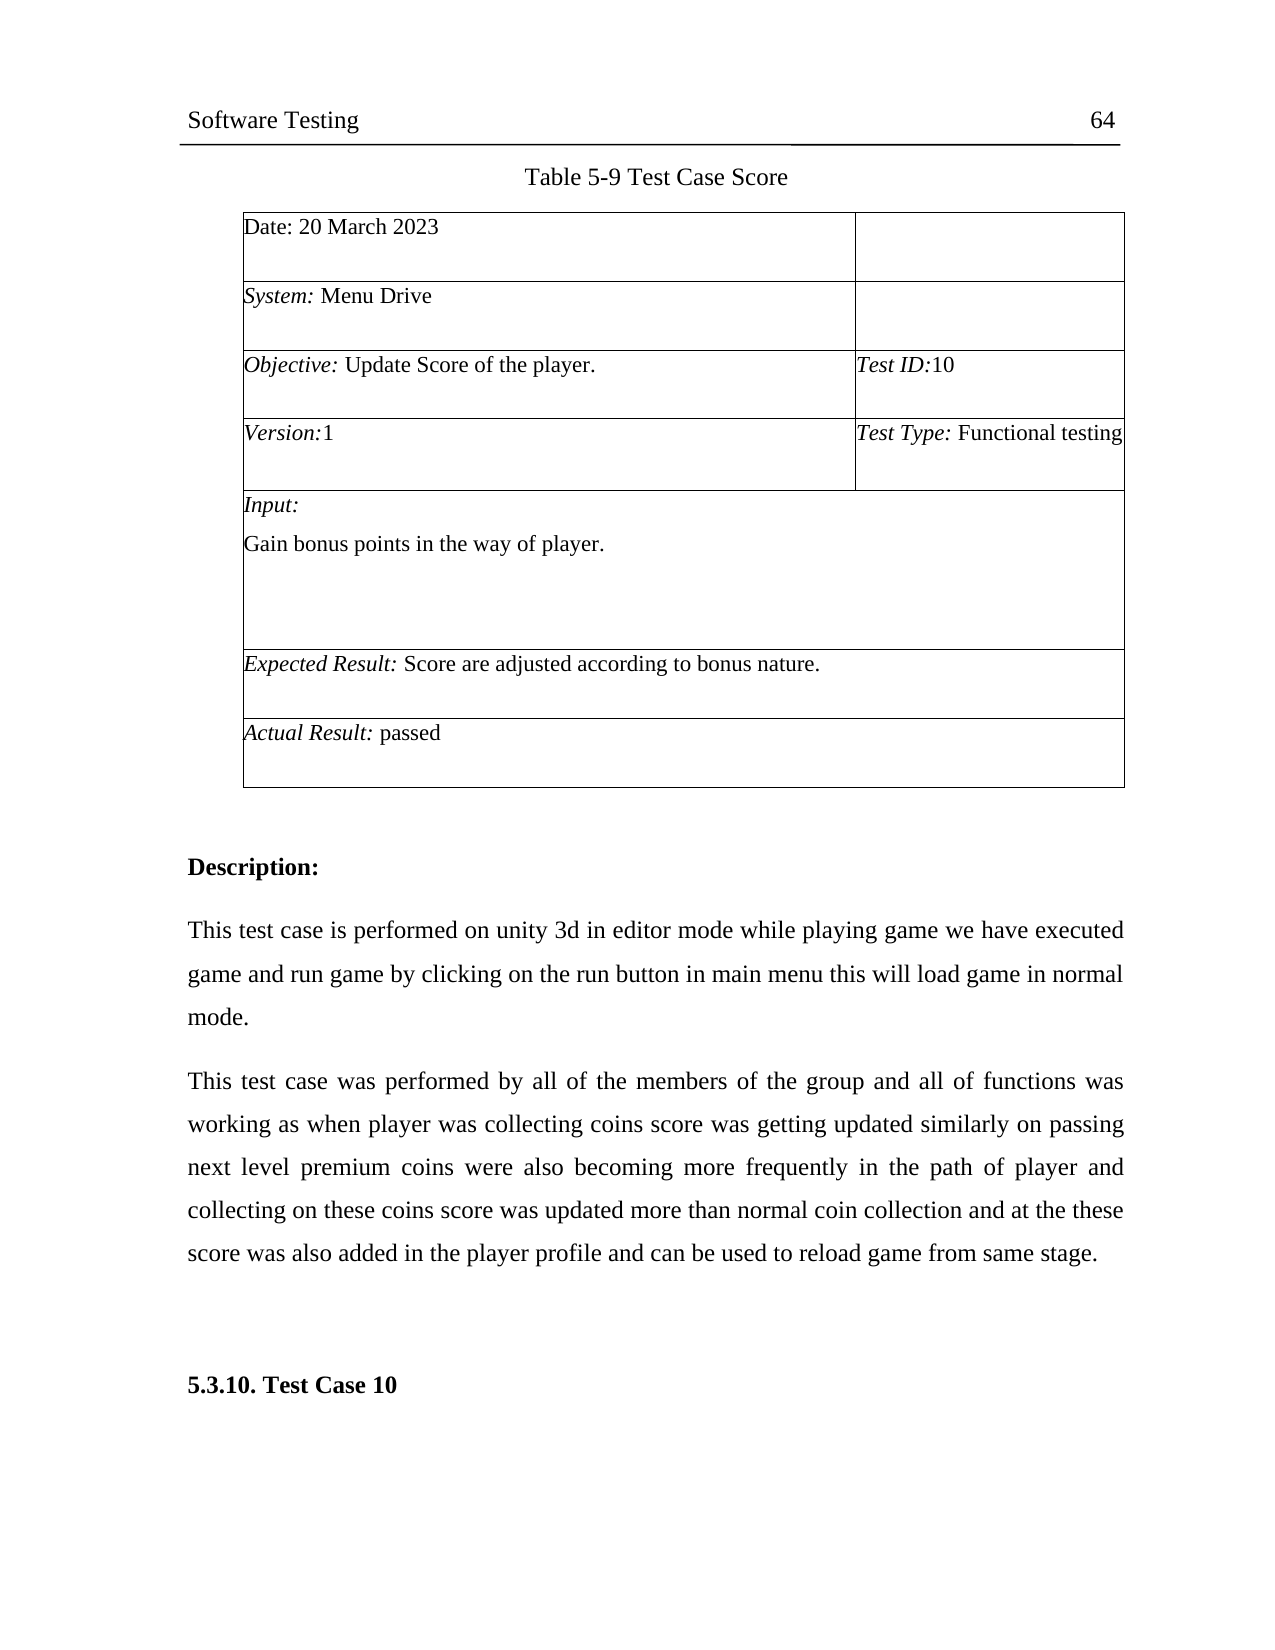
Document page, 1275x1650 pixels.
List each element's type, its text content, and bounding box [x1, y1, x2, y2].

text This test case was performed by all of the members of the group and all of functions was working as when player was collecting coins score was getting updated similarly on passing next level premium coins were also becoming more frequently in the path of player and collecting on these coins score was updated more than normal coin collection and at the these score was also added in the player profile and can be used to reload game from same stage. [187, 1066, 1125, 1267]
table_header [856, 213, 1124, 281]
subtitle Test Case 10 [187, 1370, 1125, 1399]
table_cell Test ID:10 [856, 351, 1124, 418]
table_cell System: Menu Drive [244, 282, 855, 349]
text This test case is performed on unity 3d in editor mode while playing game we have executed game and run game by clicking on the run button in main menu this will load game in normal mode. [187, 916, 1125, 1031]
text Table 5-9 Test Case Score [187, 162, 1125, 191]
table_cell Input: Gain bonus points in the way of player. [244, 491, 1124, 649]
table_cell [856, 282, 1124, 349]
table_cell Objective: Update Score of the player. [244, 351, 855, 418]
table_cell Test Type: Functional testing [856, 419, 1124, 490]
table_cell Actual Result: passed [244, 719, 1124, 787]
table_header Date: 20 March 2023 [244, 213, 855, 281]
table_cell Version:1 [244, 419, 855, 490]
text Description: [187, 852, 1125, 880]
table_cell Expected Result: Score are adjusted according to bonus nature. [244, 650, 1124, 718]
